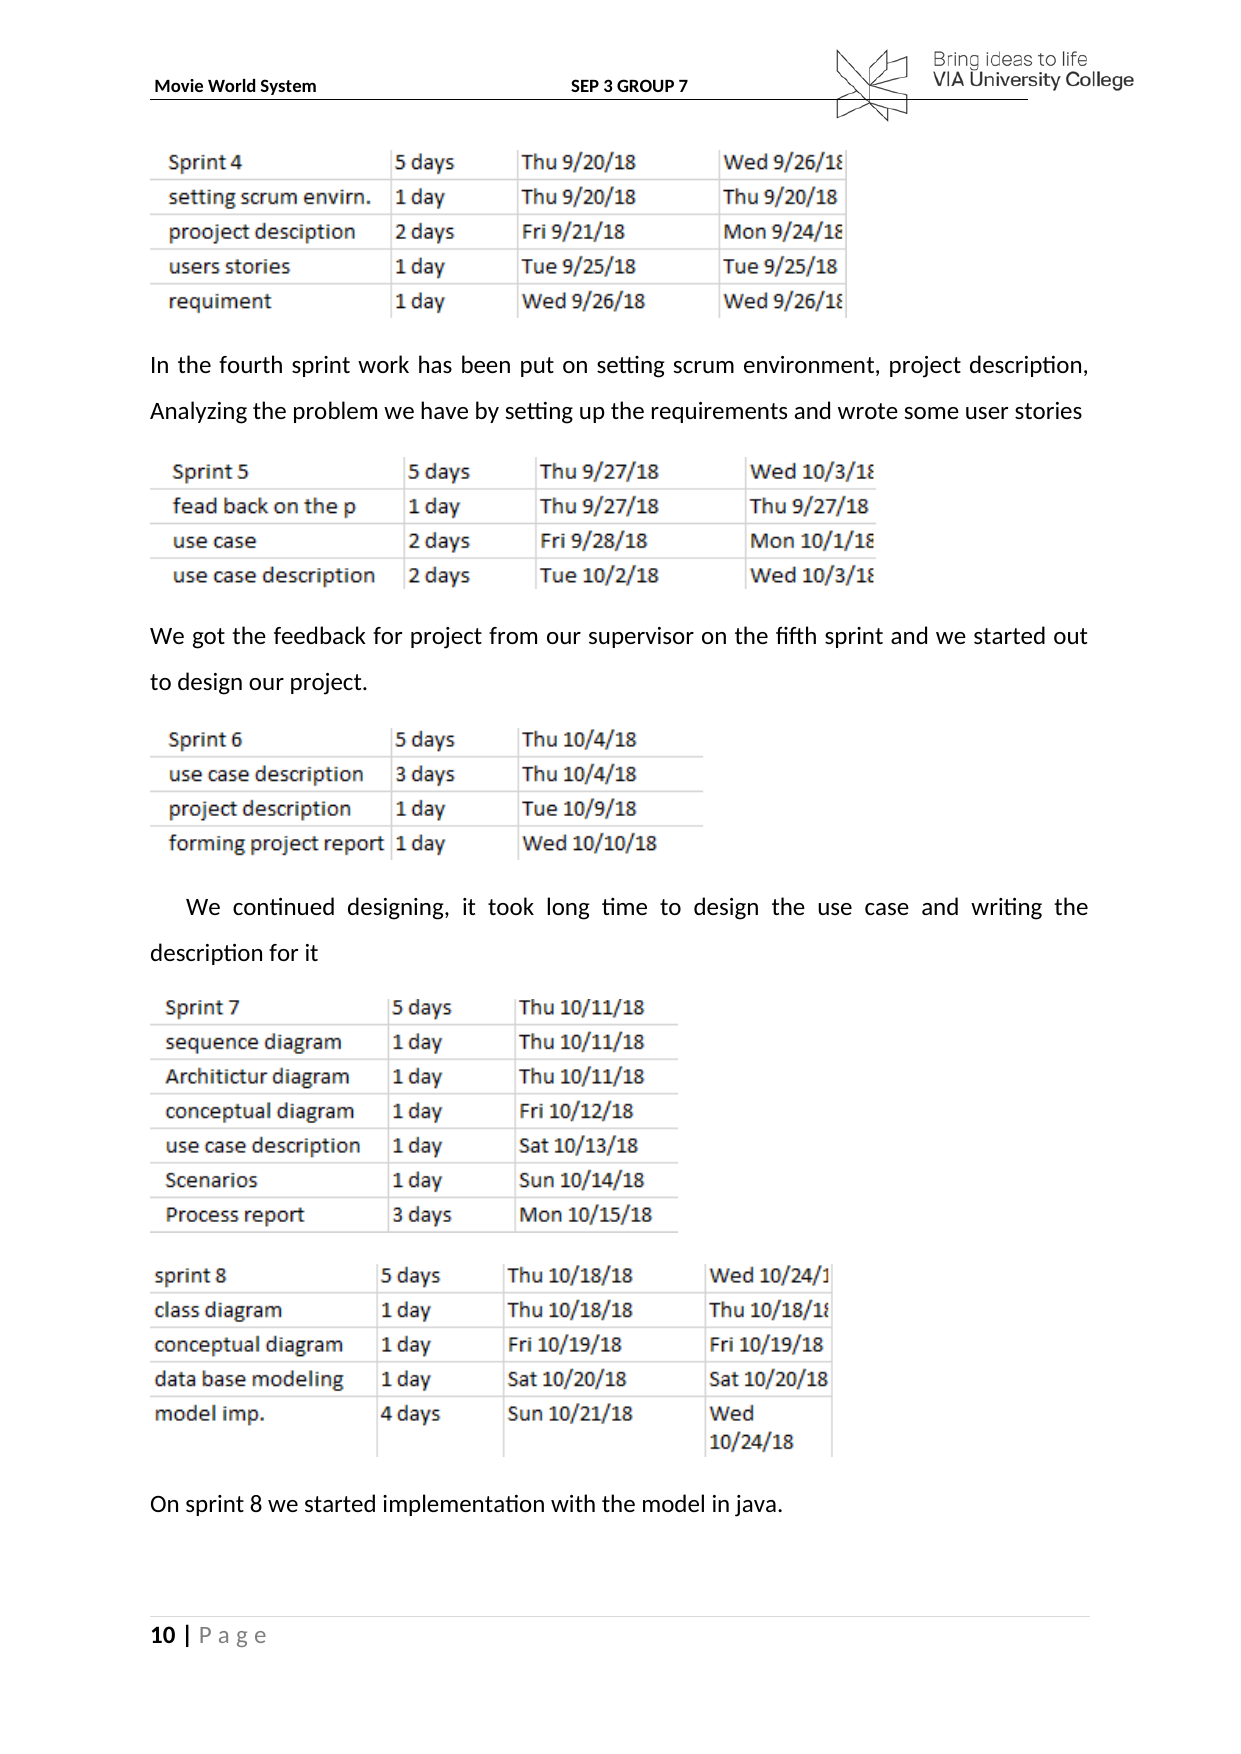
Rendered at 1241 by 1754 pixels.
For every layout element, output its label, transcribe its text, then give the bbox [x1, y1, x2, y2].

picture [150, 150, 847, 318]
picture [150, 999, 679, 1233]
picture [150, 1264, 833, 1457]
text We got the feedback for project from our supervisor on the fifth sprint and we started out to design our project. [150, 620, 1090, 697]
text On sprint 8 we started implementation with the model in java. [150, 1488, 1090, 1519]
text We continued designing, it took long time to design the use case and writing the description for it [150, 892, 1090, 968]
picture [833, 47, 1137, 124]
text In the fourth sprint work has been put on setting scrum environment, project description, Analyzing the problem we have by setting up the requirements and wrote some user stories [150, 349, 1090, 425]
picture [150, 457, 877, 589]
picture [150, 728, 704, 860]
